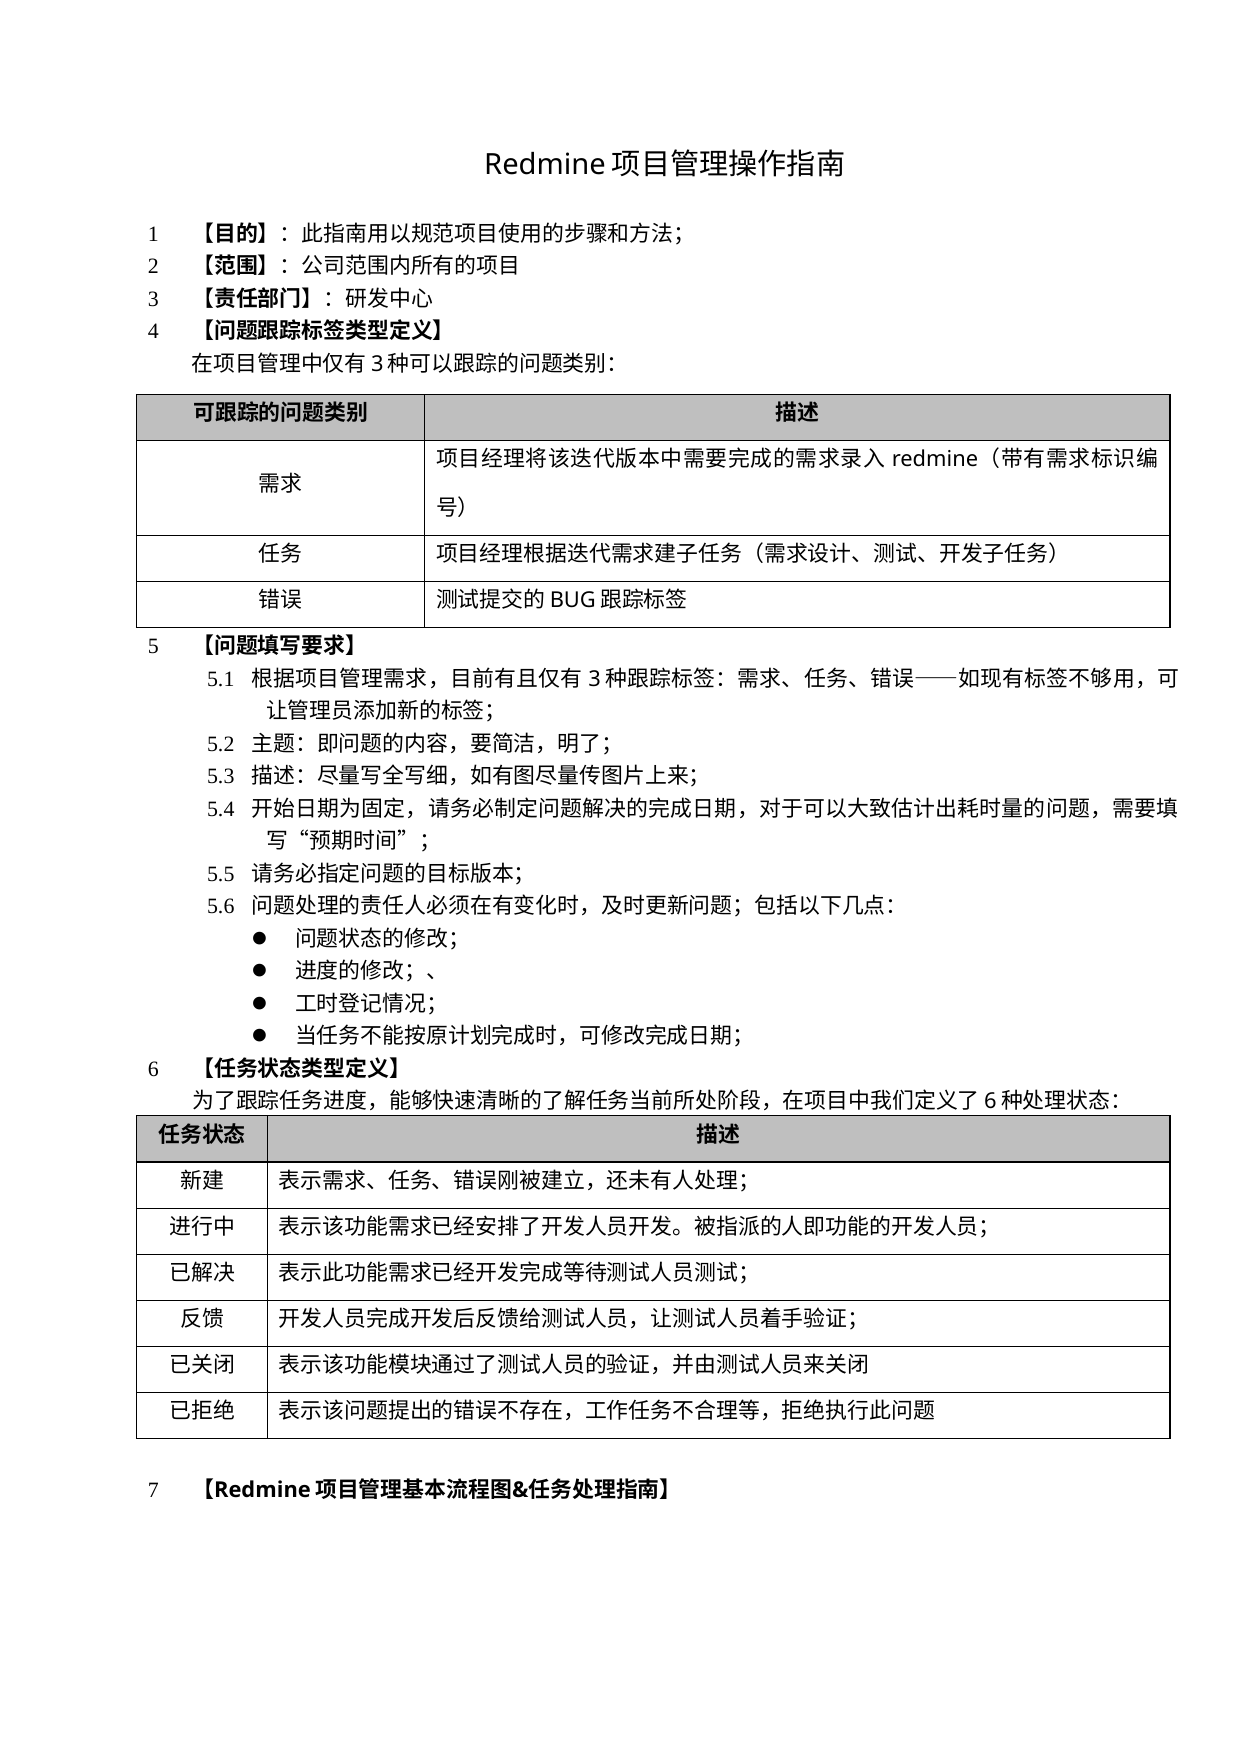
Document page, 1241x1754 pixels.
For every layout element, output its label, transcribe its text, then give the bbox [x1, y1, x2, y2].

list 【责任部门】：研发中心 [148, 281, 1181, 313]
text Redmine项目管理操作指南 [148, 129, 1181, 194]
table_cell 项目经理将该迭代版本中需要完成的需求录入redmine（带有需求标识编号） [425, 441, 1169, 535]
table_cell 已拒绝 [137, 1393, 267, 1438]
table_header 描述 [268, 1116, 1169, 1161]
table_cell 表示此功能需求已经开发完成等待测试人员测试； [268, 1255, 1169, 1299]
list 主题：即问题的内容，要简洁，明了； [207, 725, 1181, 758]
text 在项目管理中仅有3种可以跟踪的问题类别： [148, 346, 1181, 378]
table_cell 新建 [137, 1163, 267, 1207]
list 请务必指定问题的目标版本； [207, 855, 1181, 888]
table_cell 已解决 [137, 1255, 267, 1299]
list 问题处理的责任人必须在有变化时，及时更新问题；包括以下几点： [207, 888, 1181, 920]
table_cell 项目经理根据迭代需求建子任务（需求设计、测试、开发子任务） [425, 536, 1169, 581]
list 【问题跟踪标签类型定义】 [148, 313, 1181, 346]
list 【问题填写要求】 [148, 628, 1181, 660]
table_cell 错误 [137, 582, 424, 627]
list 根据项目管理需求，目前有且仅有3种跟踪标签：需求、任务、错误——如现有标签不够用，可让管理员添加新的标签； [207, 660, 1181, 725]
list 进度的修改；、 [251, 953, 1181, 985]
table_header 可跟踪的问题类别 [137, 395, 424, 440]
list 【Redmine项目管理基本流程图&任务处理指南】 [148, 1471, 1181, 1504]
table_header 任务状态 [137, 1116, 267, 1161]
table_cell 测试提交的BUG跟踪标签 [425, 582, 1169, 627]
table_cell 表示该功能需求已经安排了开发人员开发。被指派的人即功能的开发人员； [268, 1209, 1169, 1253]
table_cell 进行中 [137, 1209, 267, 1253]
table_cell 表示该问题提出的错误不存在，工作任务不合理等，拒绝执行此问题 [268, 1393, 1169, 1438]
list 【目的】：此指南用以规范项目使用的步骤和方法； [148, 216, 1181, 248]
table_cell 已关闭 [137, 1347, 267, 1392]
table_cell 表示需求、任务、错误刚被建立，还未有人处理； [268, 1163, 1169, 1207]
table_cell 需求 [137, 441, 424, 535]
list 【任务状态类型定义】 [148, 1050, 1181, 1083]
list 问题状态的修改； [251, 920, 1181, 953]
list 【范围】：公司范围内所有的项目 [148, 248, 1181, 281]
table_header 描述 [425, 395, 1169, 440]
table_cell 开发人员完成开发后反馈给测试人员，让测试人员着手验证； [268, 1301, 1169, 1346]
list 工时登记情况； [251, 985, 1181, 1018]
table_cell 表示该功能模块通过了测试人员的验证，并由测试人员来关闭 [268, 1347, 1169, 1392]
table_cell 任务 [137, 536, 424, 581]
table_cell 反馈 [137, 1301, 267, 1346]
list 开始日期为固定，请务必制定问题解决的完成日期，对于可以大致估计出耗时量的问题，需要填写“预期时间”； [207, 790, 1181, 855]
list 描述：尽量写全写细，如有图尽量传图片上来； [207, 758, 1181, 790]
text 为了跟踪任务进度，能够快速清晰的了解任务当前所处阶段，在项目中我们定义了6种处理状态： [192, 1083, 1181, 1115]
list 当任务不能按原计划完成时，可修改完成日期； [251, 1018, 1181, 1050]
